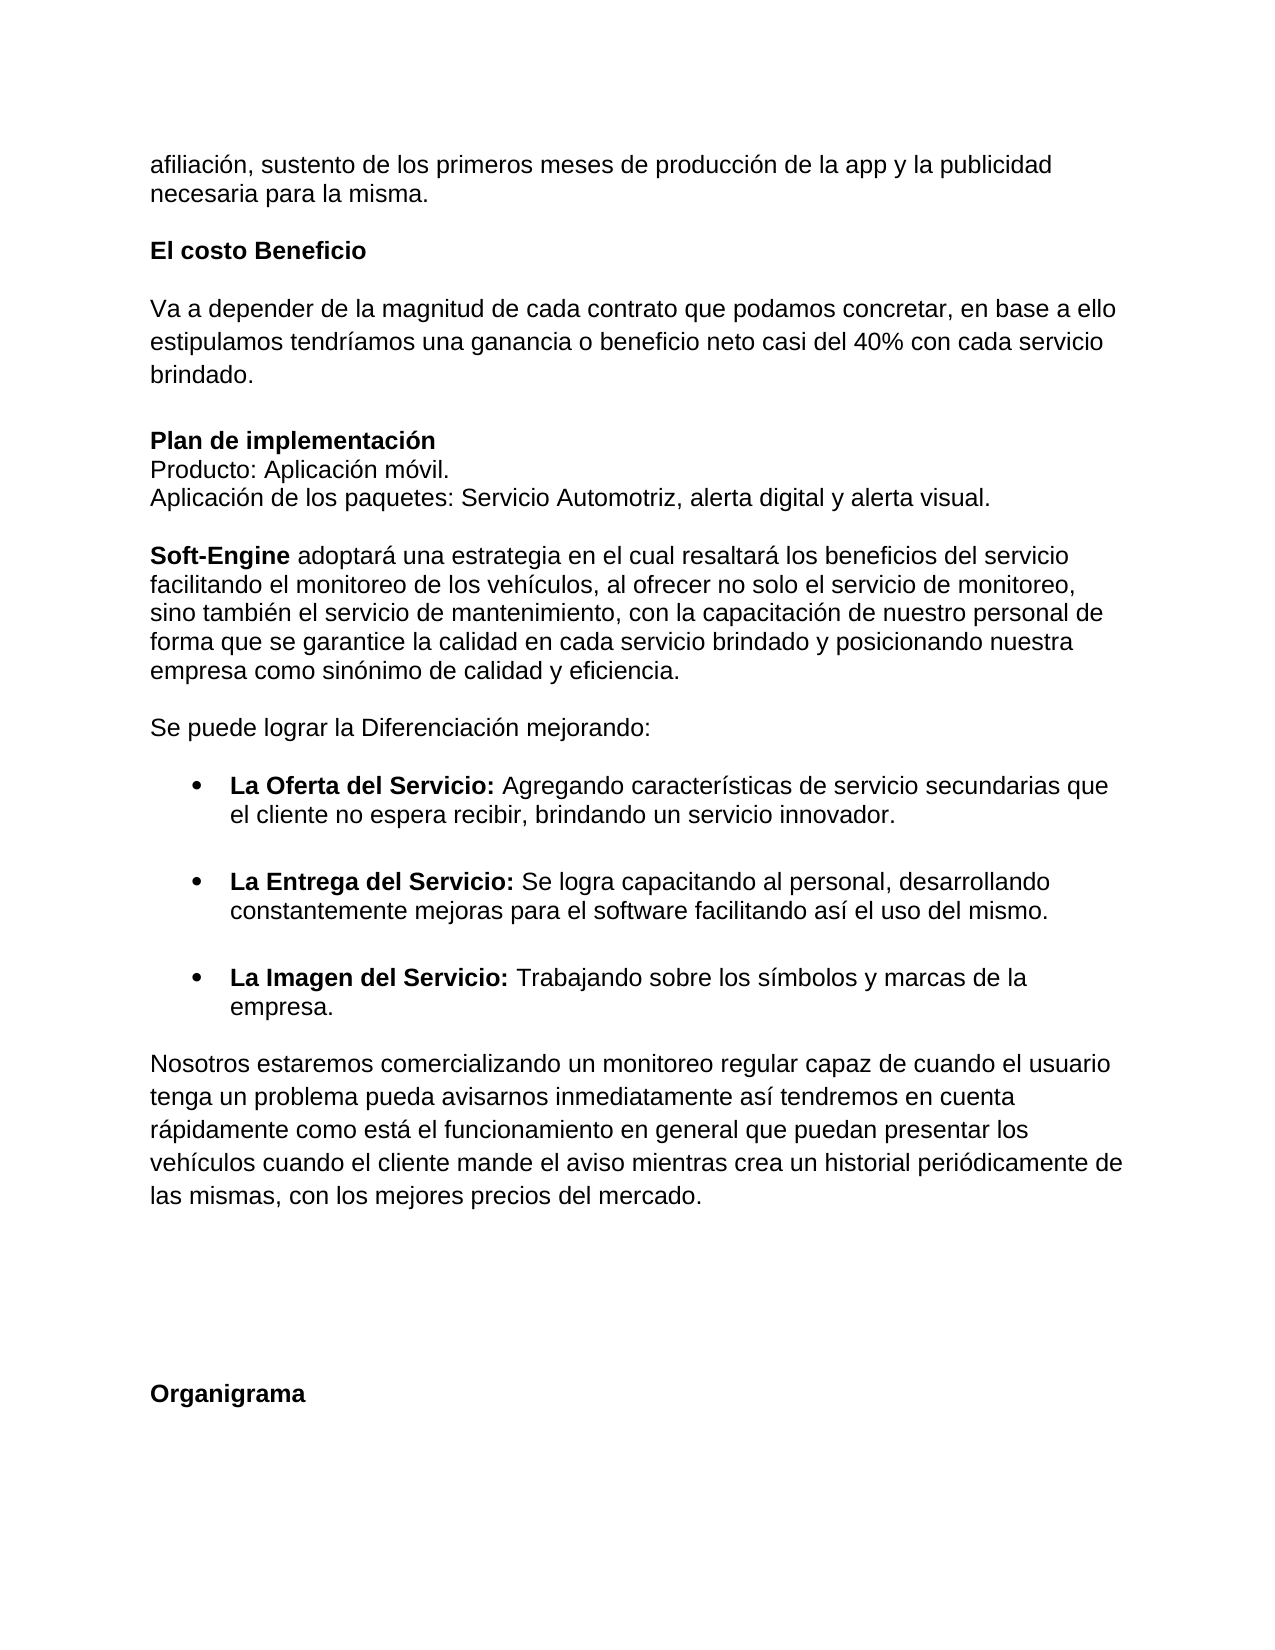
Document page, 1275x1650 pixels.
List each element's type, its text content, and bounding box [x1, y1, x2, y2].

text Se puede lograr la Diferenciación mejorando: [150, 713, 1125, 742]
list La Imagen del Servicio: Trabajando sobre los símbolos y marcas de la empresa. [192, 963, 1125, 1020]
list La Oferta del Servicio: Agregando características de servicio secundarias que el cliente no espera recibir, brindando un servicio innovador. [192, 771, 1125, 828]
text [150, 150, 1125, 207]
text El costo Beneficio [150, 236, 1125, 265]
list La Entrega del Servicio: Se logra capacitando al personal, desarrollando constantemente mejoras para el software facilitando así el uso del mismo. [192, 867, 1125, 924]
text Plan de implementación [150, 426, 1125, 454]
text Va a depender de la magnitud de cada contrato que podamos concretar, en base a ello estipulamos tendríamos una ganancia o beneficio neto casi del 40% con cada servicio brindado. [150, 294, 1125, 388]
text Soft-Engine adoptará una estrategia en el cual resaltará los beneficios del servicio facilitando el monitoreo de los vehículos, al ofrecer no solo el servicio de monitoreo, sino también el servicio de mantenimiento, con la capacitación de nuestro personal de forma que se garantice la calidad en cada servicio brindado y posicionando nuestra empresa como sinónimo de calidad y eficiencia. [150, 541, 1125, 684]
text Producto: Aplicación móvil. [150, 454, 1125, 483]
text Organigrama [150, 1379, 1125, 1408]
text Nosotros estaremos comercializando un monitoreo regular capaz de cuando el usuario tenga un problema pueda avisarnos inmediatamente así tendremos en cuenta rápidamente como está el funcionamiento en general que puedan presentar los vehículos cuando el cliente mande el aviso mientras crea un historial periódicamente de las mismas, con los mejores precios del mercado. [150, 1049, 1125, 1210]
text Aplicación de los paquetes: Servicio Automotriz, alerta digital y alerta visual. [150, 483, 1125, 512]
